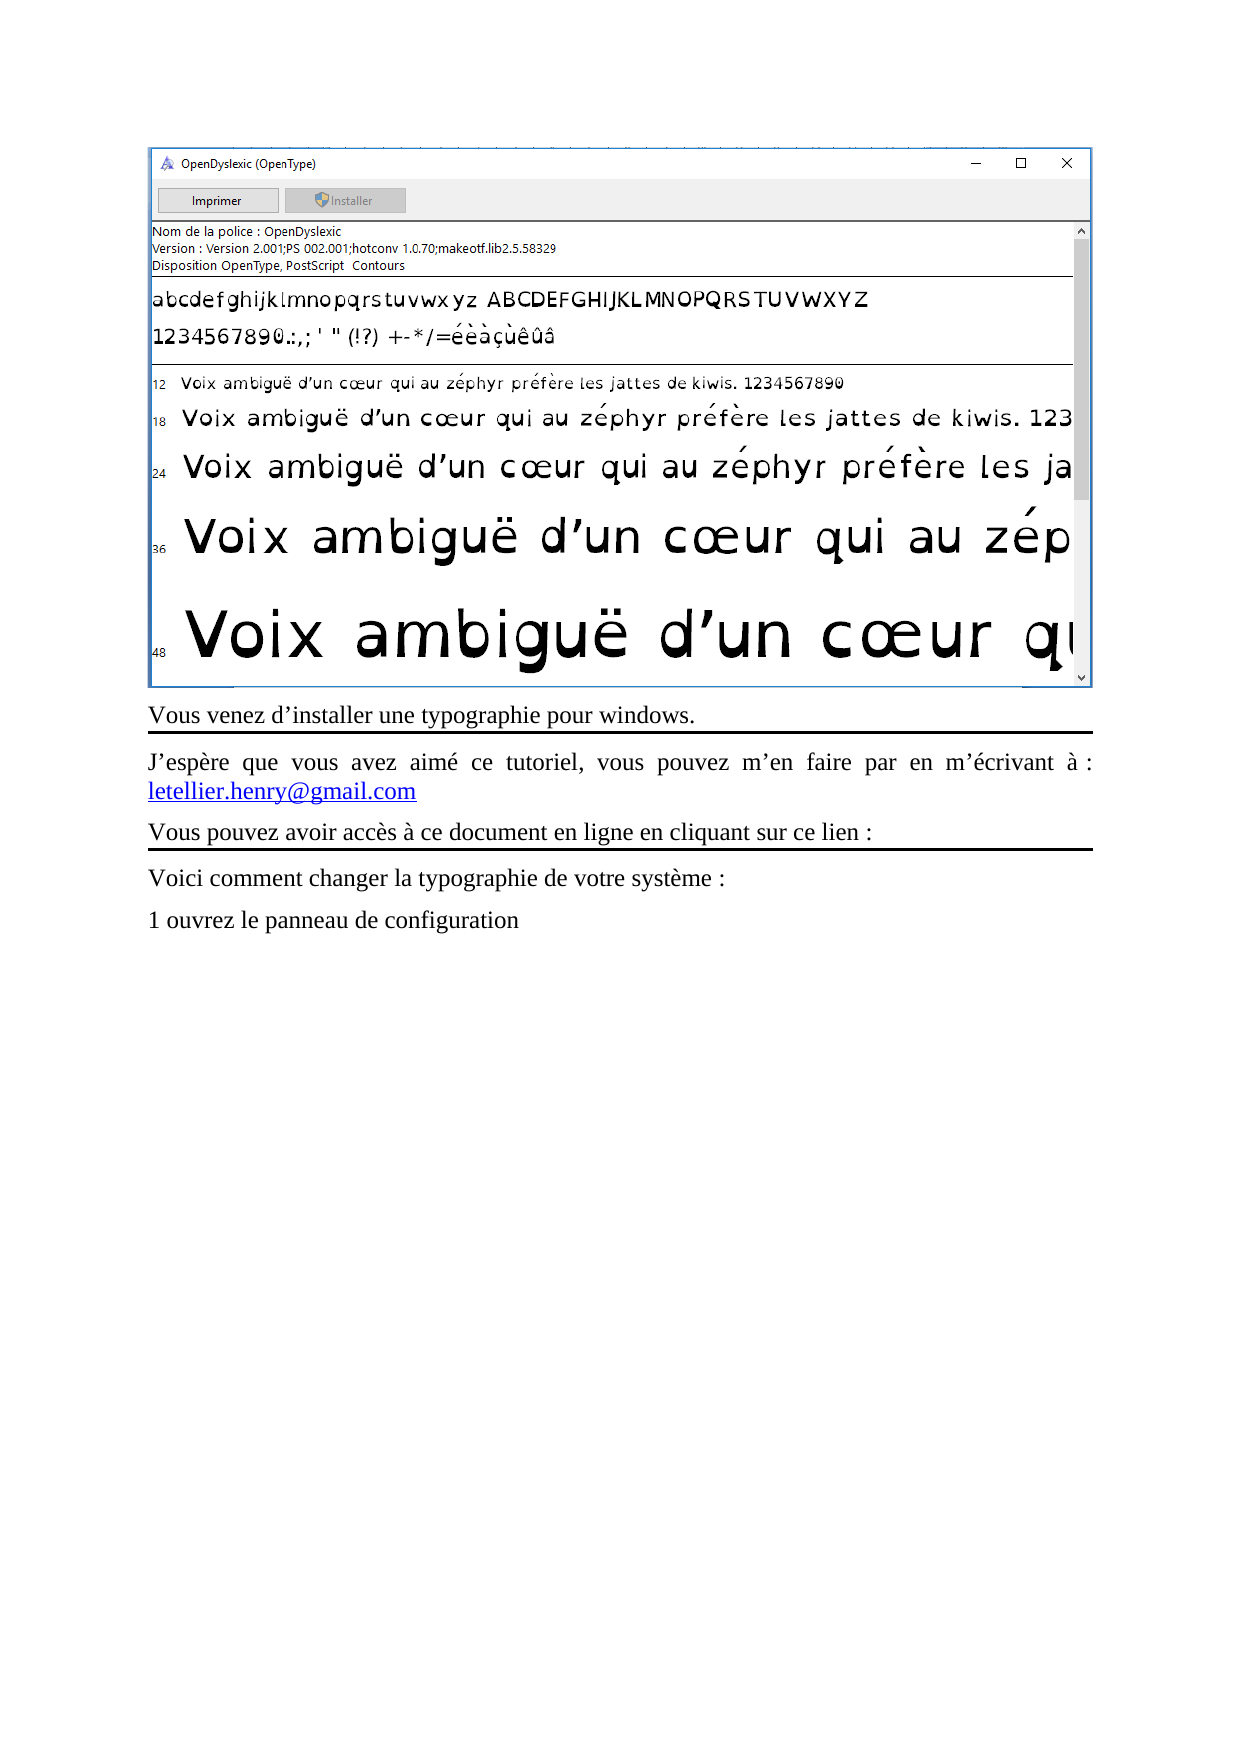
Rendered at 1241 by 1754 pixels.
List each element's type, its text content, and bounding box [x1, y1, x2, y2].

text Vous venez d’installer une typographie pour windows. [148, 701, 1093, 731]
text Voici comment changer la typographie de votre système : [148, 863, 1093, 892]
picture [147, 147, 1093, 688]
text 1 ouvrez le panneau de configuration [148, 905, 1093, 933]
text J’espère que vous avez aimé ce tutoriel, vous pouvez m’en faire par en m’écrivant à : letellier.henry@gmail.com [148, 747, 1093, 804]
text Vous pouvez avoir accès à ce document en ligne en cliquant sur ce lien : [148, 817, 1093, 848]
